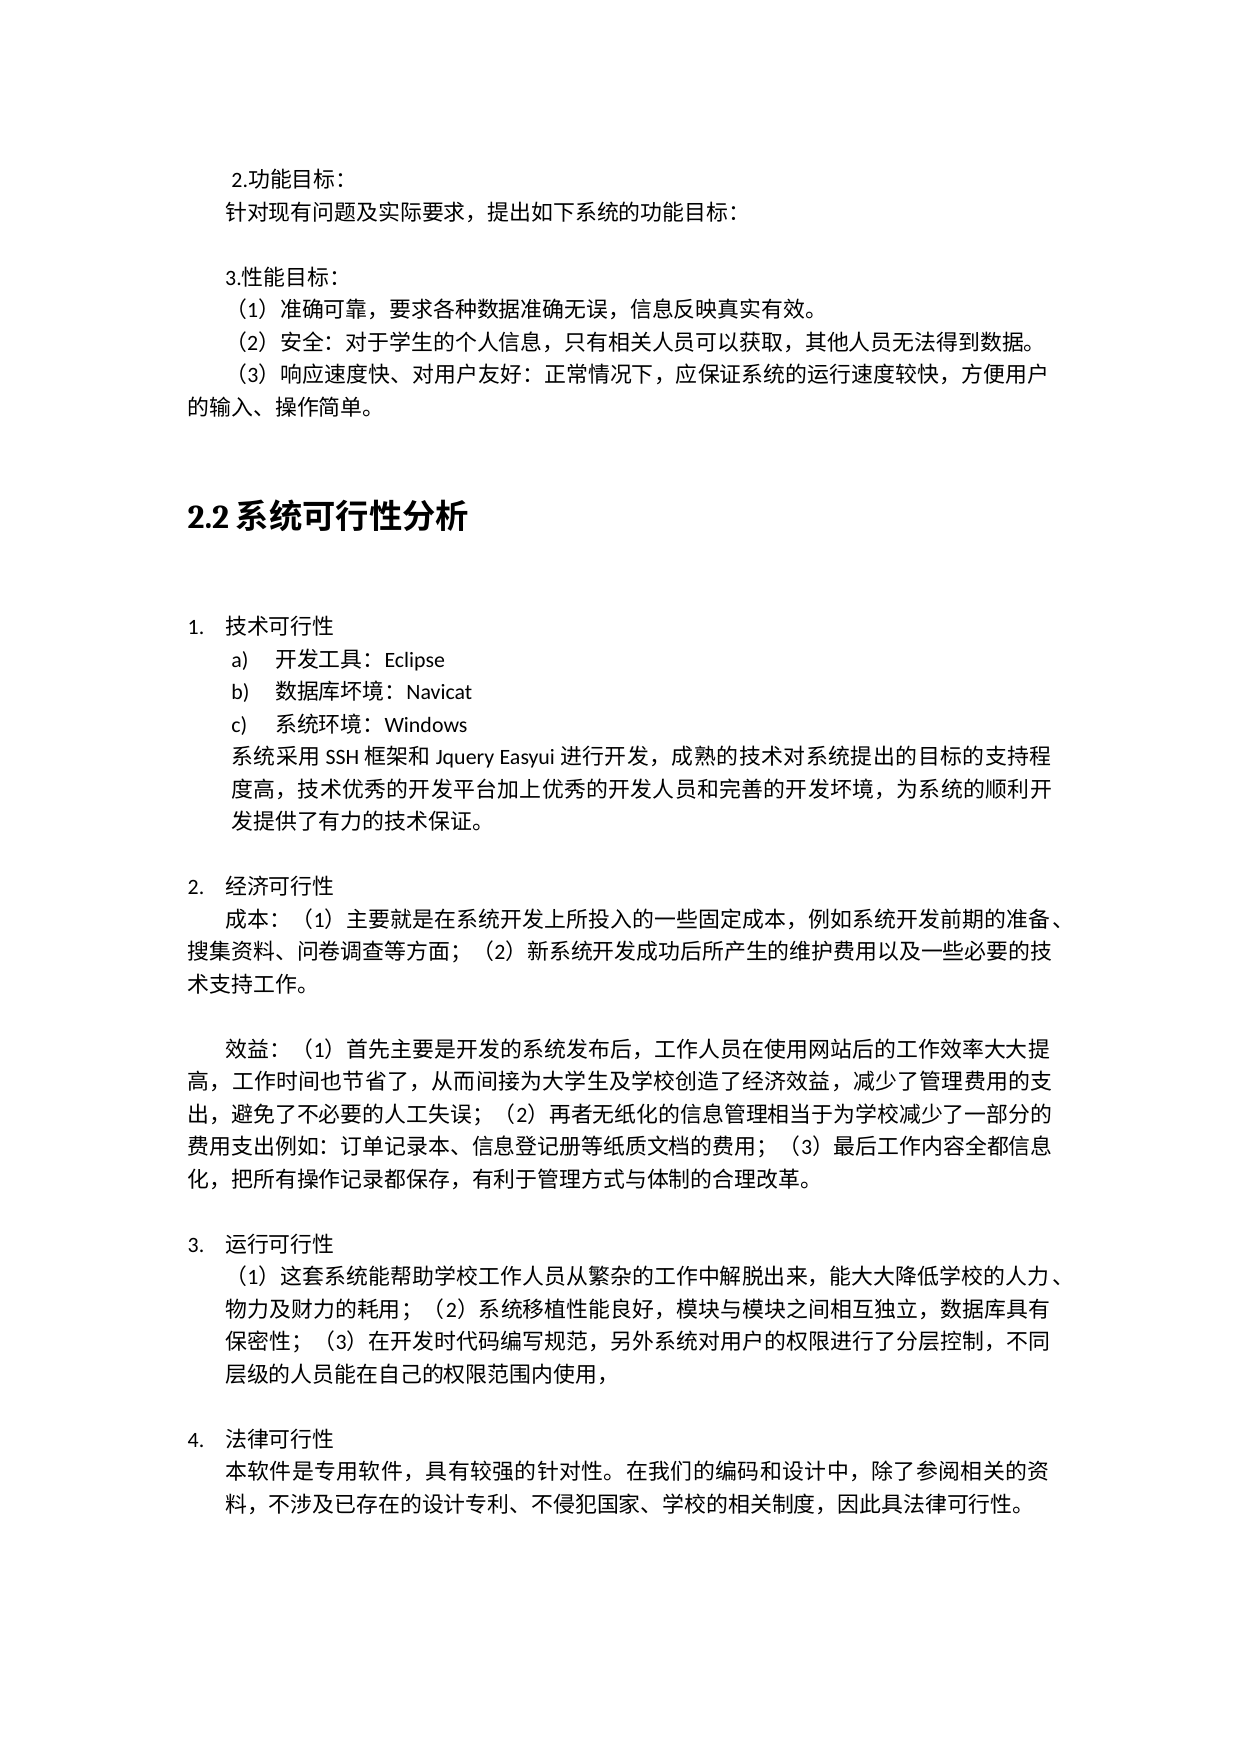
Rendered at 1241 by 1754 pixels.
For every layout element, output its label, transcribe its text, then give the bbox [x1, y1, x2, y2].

text （2）安全：对于学生的个人信息，只有相关人员可以获取，其他人员无法得到数据。 [187, 324, 1053, 357]
text 3.性能目标： [187, 259, 1053, 292]
list 技术可行性 [187, 609, 1053, 641]
list 开发工具：Eclipse [231, 641, 1053, 674]
text 系统采用SSH框架和Jquery Easyui进行开发，成熟的技术对系统提出的目标的支持程度高，技术优秀的开发平台加上优秀的开发人员和完善的开发坏境，为系统的顺利开发提供了有力的技术保证。 [231, 739, 1053, 836]
list 运行可行性 [187, 1226, 1053, 1259]
text 2.功能目标： [187, 162, 1053, 194]
list 经济可行性 [187, 869, 1053, 901]
list 数据库坏境：Navicat [231, 674, 1053, 706]
list 本软件是专用软件，具有较强的针对性。在我们的编码和设计中，除了参阅相关的资料，不涉及已存在的设计专利、不侵犯国家、学校的相关制度，因此具法律可行性。 [225, 1454, 1053, 1519]
text （1）准确可靠，要求各种数据准确无误，信息反映真实有效。 [187, 292, 1053, 324]
subtitle 2.2系统可行性分析 [187, 482, 1053, 547]
text 成本：（1）主要就是在系统开发上所投入的一些固定成本，例如系统开发前期的准备、搜集资料、问卷调查等方面；（2）新系统开发成功后所产生的维护费用以及一些必要的技术支持工作。 [187, 901, 1053, 999]
text 效益：（1）首先主要是开发的系统发布后，工作人员在使用网站后的工作效率大大提高，工作时间也节省了，从而间接为大学生及学校创造了经济效益，减少了管理费用的支出，避免了不必要的人工失误；（2）再者无纸化的信息管理相当于为学校减少了一部分的费用支出例如：订单记录本、信息登记册等纸质文档的费用；（3）最后工作内容全都信息化，把所有操作记录都保存，有利于管理方式与体制的合理改革。 [187, 1031, 1053, 1194]
list 系统环境：Windows [231, 706, 1053, 739]
text （3）响应速度快、对用户友好：正常情况下，应保证系统的运行速度较快，方便用户的输入、操作简单。 [187, 357, 1053, 422]
text 针对现有问题及实际要求，提出如下系统的功能目标： [187, 194, 1053, 227]
list （1）这套系统能帮助学校工作人员从繁杂的工作中解脱出来，能大大降低学校的人力、物力及财力的耗用；（2）系统移植性能良好，模块与模块之间相互独立，数据库具有保密性；（3）在开发时代码编写规范，另外系统对用户的权限进行了分层控制，不同层级的人员能在自己的权限范围内使用， [225, 1259, 1053, 1389]
list 法律可行性 [187, 1421, 1053, 1454]
